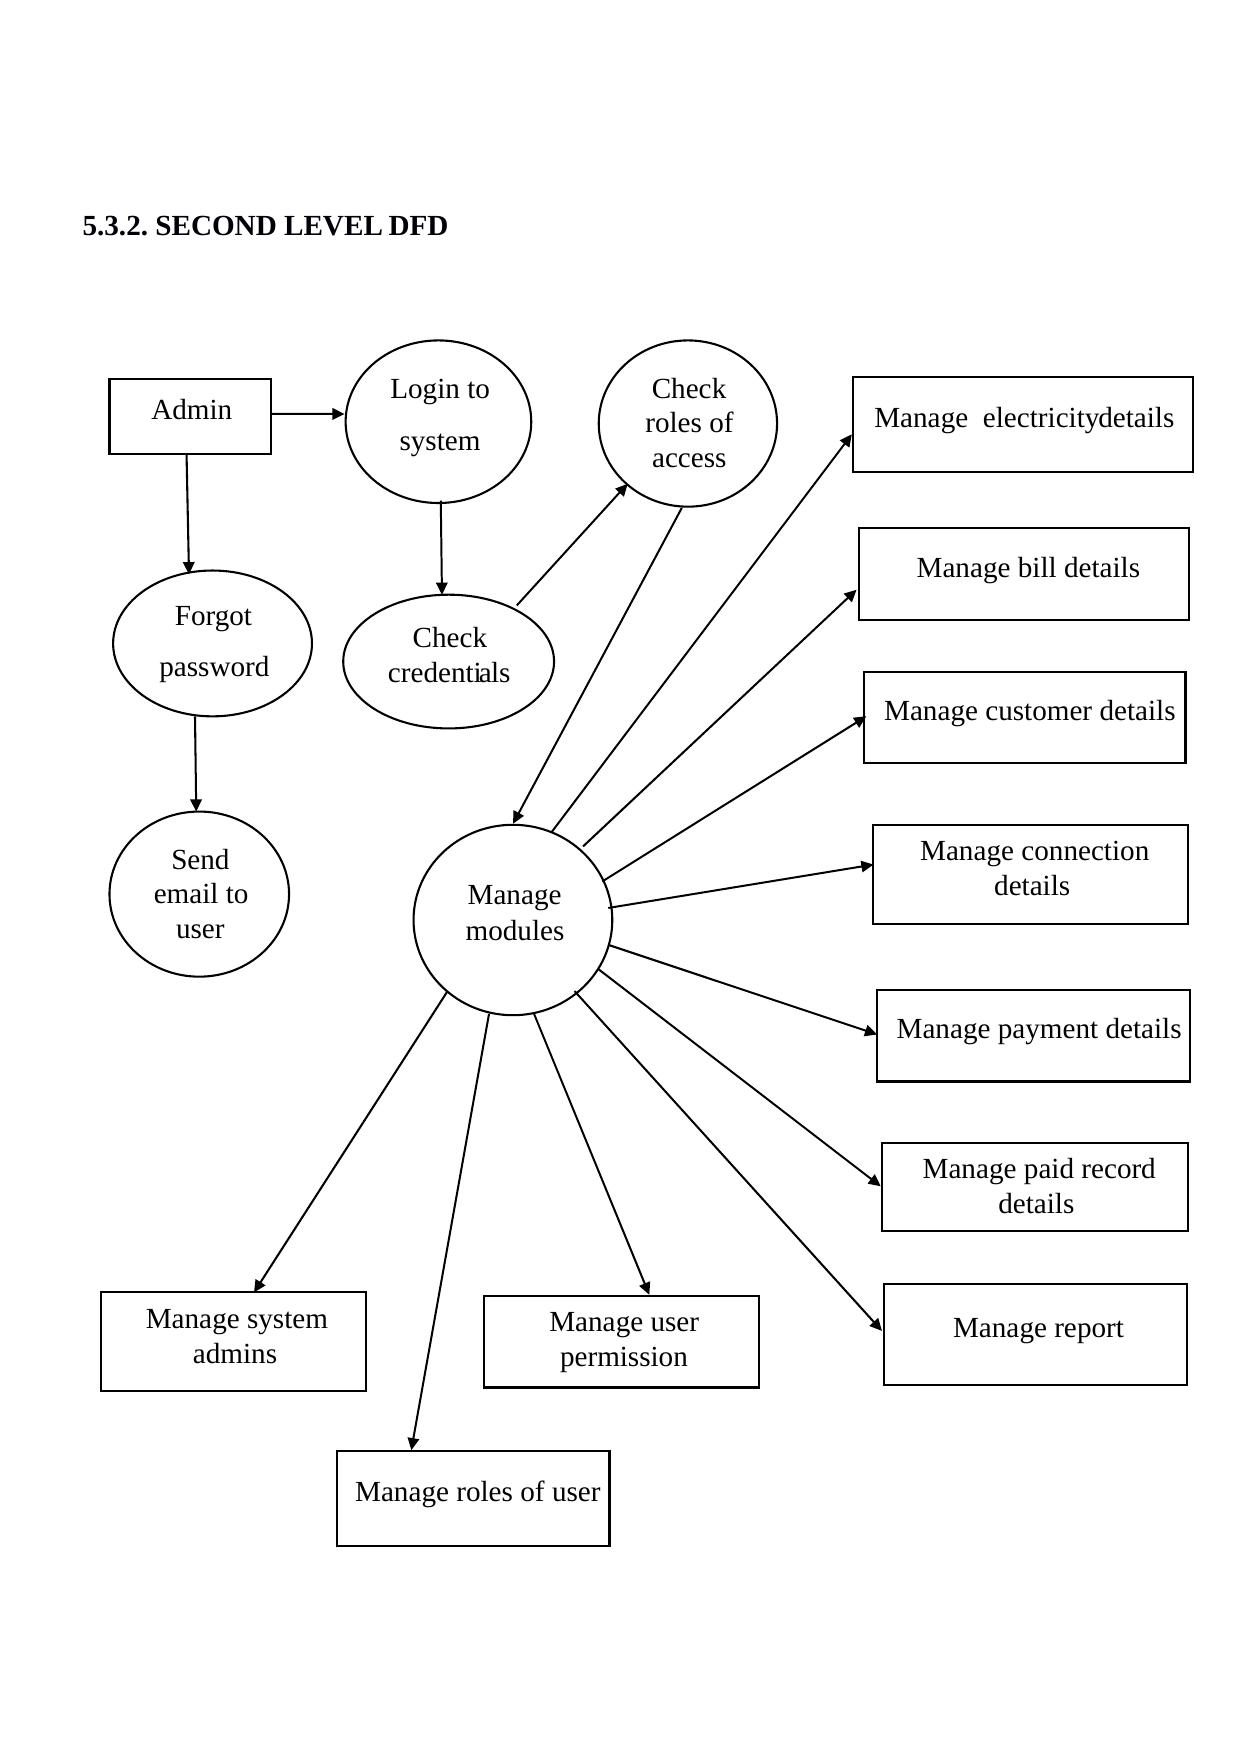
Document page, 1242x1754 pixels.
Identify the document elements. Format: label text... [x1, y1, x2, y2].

text 5.3.2. SECOND LEVEL DFD [82, 208, 836, 241]
